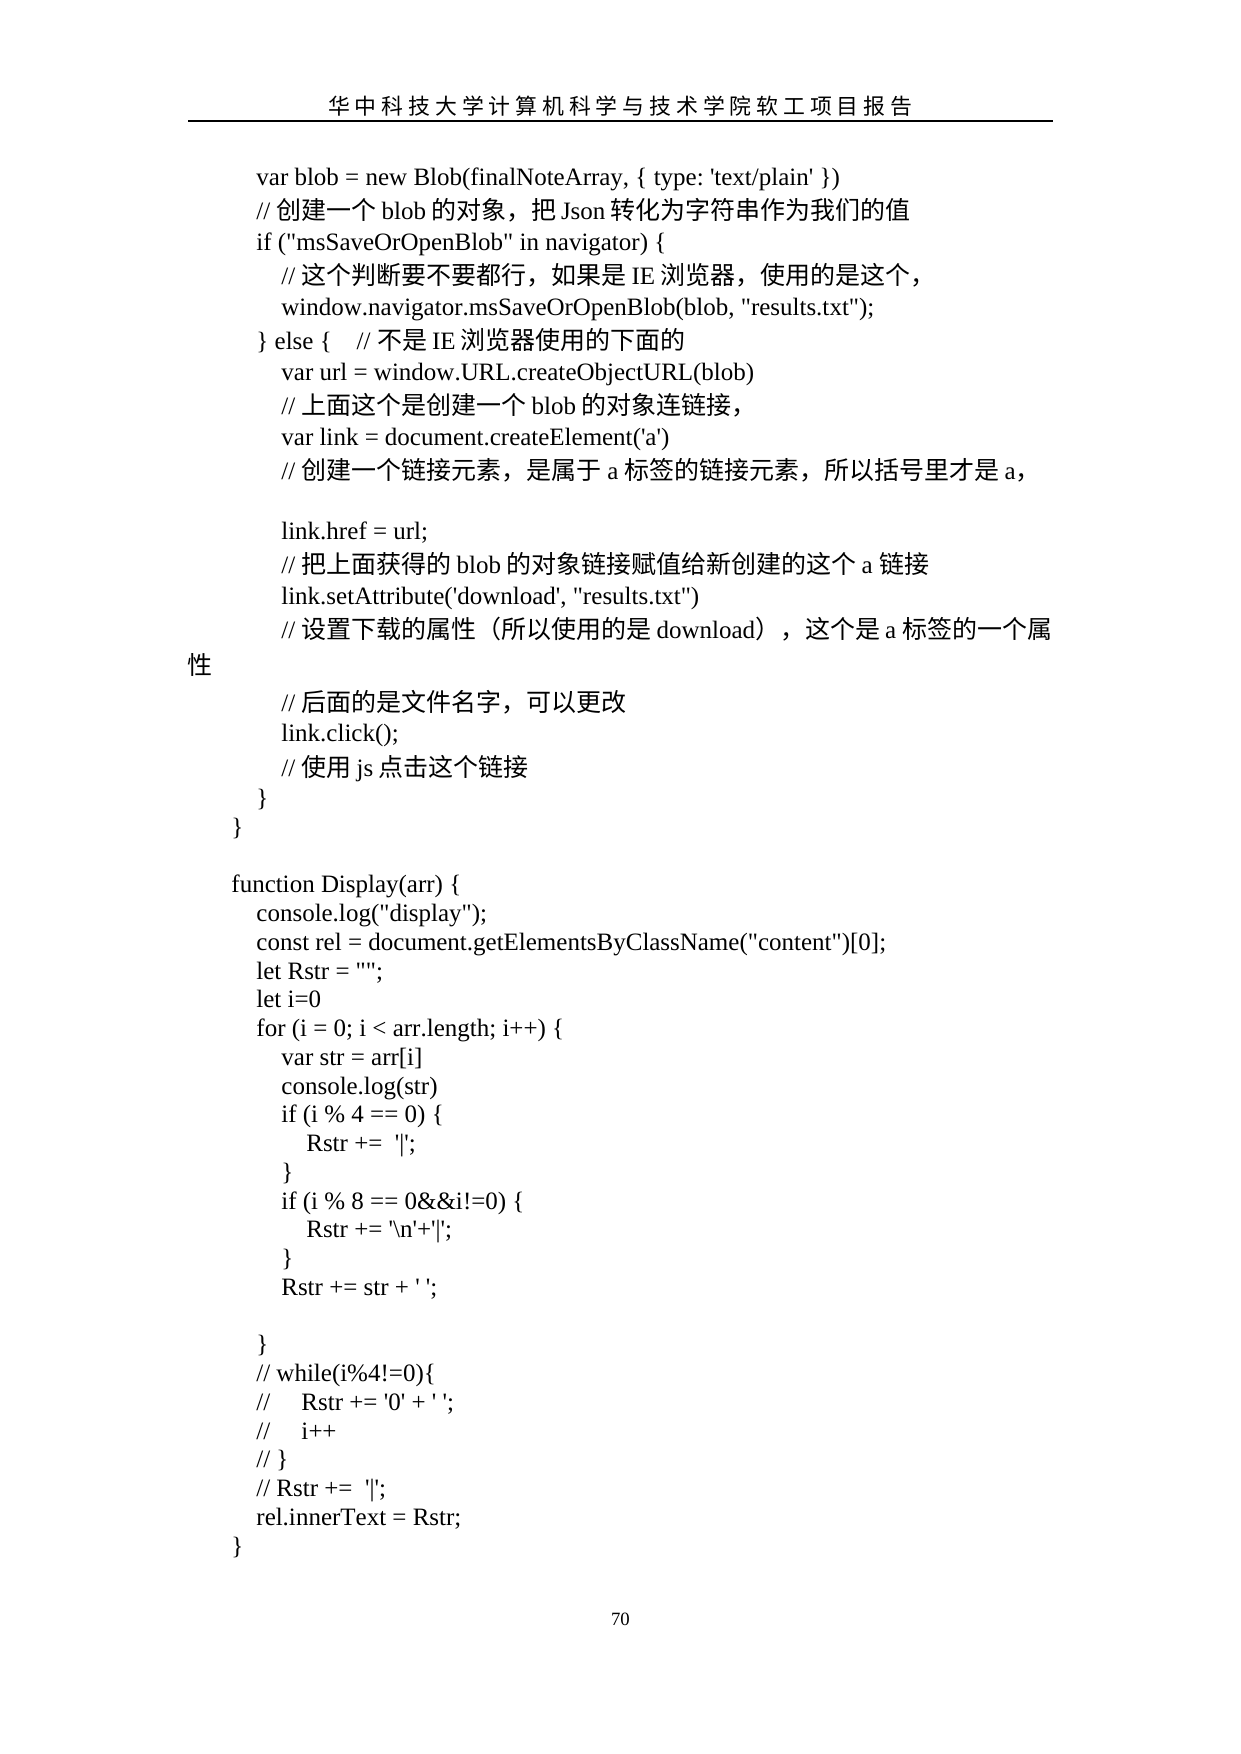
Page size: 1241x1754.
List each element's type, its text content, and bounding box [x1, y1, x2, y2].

text link.setAttribute('download', "results.txt") [187, 581, 1053, 609]
text function Display(arr) { [187, 869, 1053, 898]
text window.navigator.msSaveOrOpenBlob(blob, "results.txt"); [187, 292, 1053, 321]
text // 把上面获得的blob的对象链接赋值给新创建的这个 a 链接 [187, 544, 1053, 581]
text } [187, 1243, 1053, 1272]
text Rstr += str + ' '; [187, 1272, 1053, 1301]
text } [187, 1329, 1053, 1358]
text } [187, 812, 1053, 841]
text if (i % 8 == 0&&i!=0) { [187, 1186, 1053, 1214]
text // 设置下载的属性（所以使用的是download），这个是a 标签的一个属性 [187, 609, 1053, 682]
text var blob = new Blob(finalNoteArray, { type: 'text/plain' }) [187, 162, 1053, 191]
text Rstr += '|'; [187, 1128, 1053, 1157]
text rel.innerText = Rstr; [187, 1502, 1053, 1531]
text link.href = url; [187, 516, 1053, 544]
text // 创建一个blob的对象，把Json转化为字符串作为我们的值 [187, 191, 1053, 227]
text } else { // 不是IE浏览器使用的下面的 [187, 321, 1053, 357]
text } [187, 1157, 1053, 1186]
text Rstr += '\n'+'|'; [187, 1214, 1053, 1243]
text // 创建一个链接元素，是属于 a 标签的链接元素，所以括号里才是a， [187, 451, 1053, 487]
text // while(i%4!=0){ [187, 1358, 1053, 1387]
text // } [187, 1444, 1053, 1473]
text let Rstr = ""; [187, 956, 1053, 984]
text var link = document.createElement('a') [187, 422, 1053, 451]
text // Rstr += '0' + ' '; [187, 1387, 1053, 1416]
text link.click(); [187, 718, 1053, 747]
text // 上面这个是创建一个blob的对象连链接， [187, 386, 1053, 422]
text // 这个判断要不要都行，如果是IE浏览器，使用的是这个， [187, 256, 1053, 292]
text const rel = document.getElementsByClassName("content")[0]; [187, 927, 1053, 956]
text console.log("display"); [187, 898, 1053, 927]
text for (i = 0; i < arr.length; i++) { [187, 1013, 1053, 1042]
text // i++ [187, 1416, 1053, 1444]
text // 后面的是文件名字，可以更改 [187, 682, 1053, 718]
text if (i % 4 == 0) { [187, 1099, 1053, 1128]
text // 使用js点击这个链接 [187, 747, 1053, 783]
text } [187, 783, 1053, 812]
text console.log(str) [187, 1071, 1053, 1099]
text var str = arr[i] [187, 1042, 1053, 1071]
text } [187, 1531, 1053, 1559]
text if ("msSaveOrOpenBlob" in navigator) { [187, 227, 1053, 256]
text let i=0 [187, 984, 1053, 1013]
text // Rstr += '|'; [187, 1473, 1053, 1502]
text var url = window.URL.createObjectURL(blob) [187, 357, 1053, 386]
